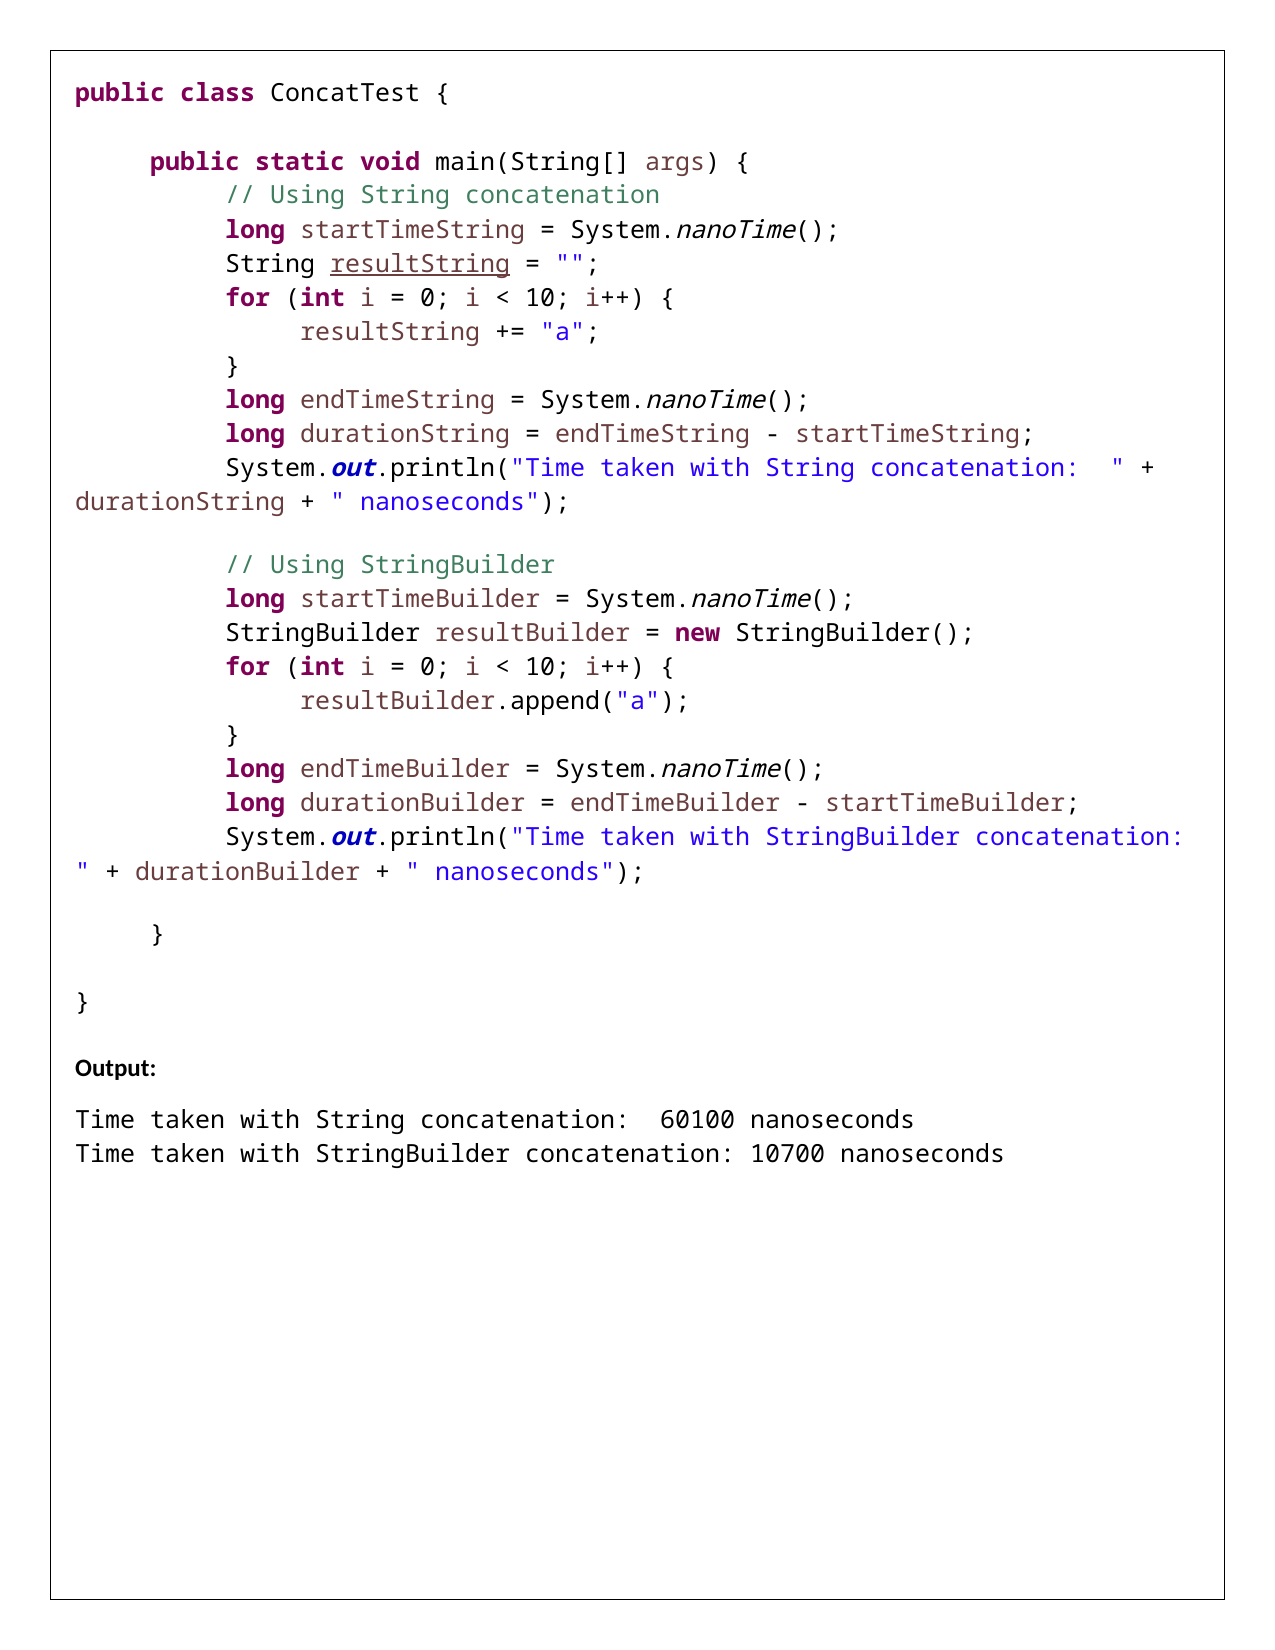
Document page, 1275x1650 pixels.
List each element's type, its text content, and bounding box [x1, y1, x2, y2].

text for (int i = 0; i < 10; i++) { [75, 649, 1200, 683]
text long startTimeString = System.nanoTime(); [75, 211, 1200, 245]
text long startTimeBuilder = System.nanoTime(); [75, 581, 1200, 615]
text long endTimeString = System.nanoTime(); [75, 382, 1200, 416]
text String resultString = ""; [75, 245, 1200, 279]
text Time taken with StringBuilder concatenation: 10700 nanoseconds [75, 1136, 1200, 1170]
text } [75, 347, 1200, 382]
text // Using String concatenation [75, 177, 1200, 211]
text long durationBuilder = endTimeBuilder - startTimeBuilder; [75, 785, 1200, 819]
text Output: [75, 1052, 1200, 1083]
text } [75, 984, 1200, 1018]
text // Using StringBuilder [75, 547, 1200, 581]
text resultBuilder.append("a"); [75, 683, 1200, 717]
text Time taken with String concatenation: 60100 nanoseconds [75, 1102, 1200, 1136]
text System.out.println("Time taken with String concatenation: " + durationString + " nanoseconds"); [75, 450, 1200, 518]
text long durationString = endTimeString - startTimeString; [75, 416, 1200, 450]
text for (int i = 0; i < 10; i++) { [75, 279, 1200, 313]
text resultString += "a"; [75, 313, 1200, 347]
text StringBuilder resultBuilder = new StringBuilder(); [75, 615, 1200, 649]
text System.out.println("Time taken with StringBuilder concatenation: " + durationBuilder + " nanoseconds"); [75, 819, 1200, 887]
text } [75, 916, 1200, 950]
text public class ConcatTest { [75, 75, 1200, 109]
text } [75, 717, 1200, 751]
text public static void main(String[] args) { [75, 143, 1200, 177]
text long endTimeBuilder = System.nanoTime(); [75, 751, 1200, 785]
